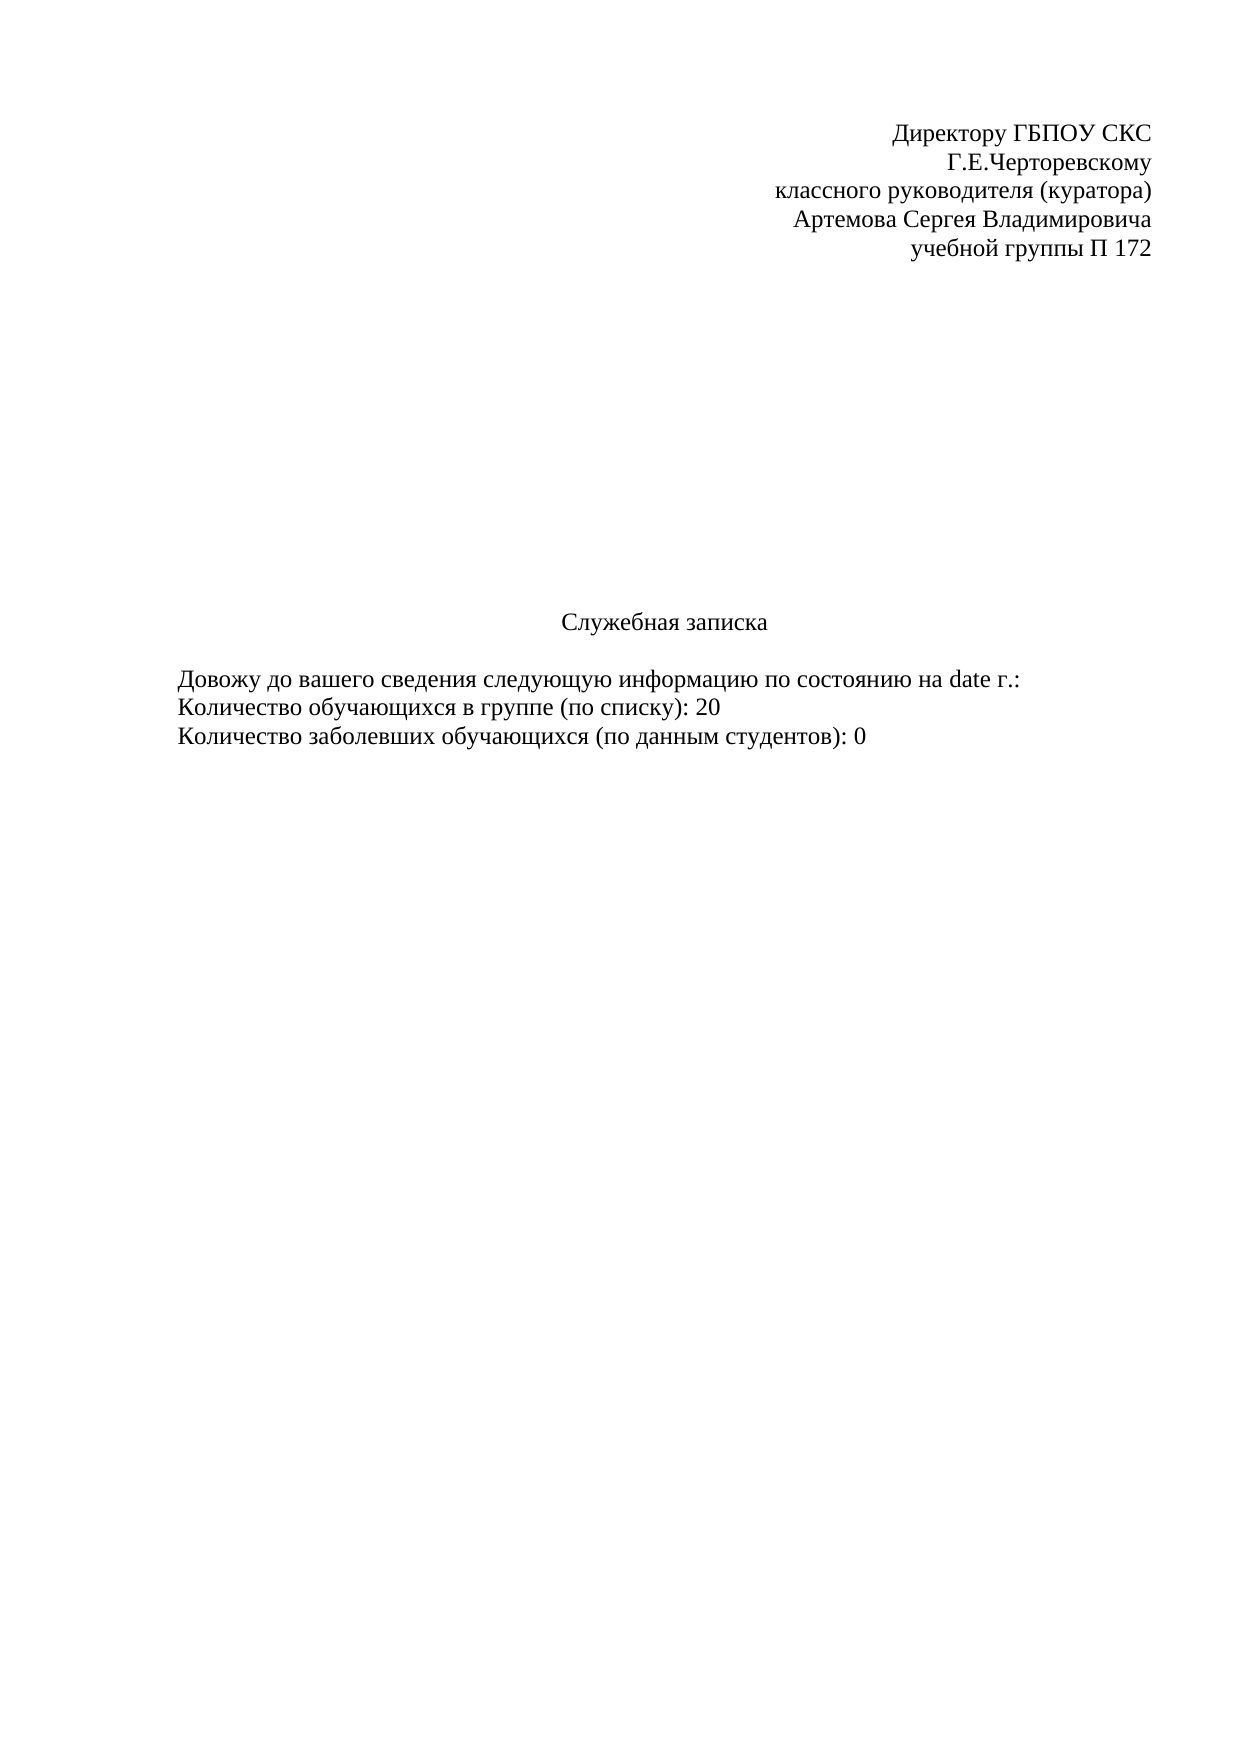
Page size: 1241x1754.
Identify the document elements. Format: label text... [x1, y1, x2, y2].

text классного руководителя (куратора) [177, 176, 1152, 204]
text Количество заболевших обучающихся (по данным студентов): 0 [177, 721, 1152, 750]
text Г.Е.Черторевскому [177, 147, 1152, 176]
text Количество обучающихся в группе (по списку): 20 [177, 692, 1152, 721]
text Директору ГБПОУ СКС [177, 118, 1152, 147]
text Довожу до вашего сведения следующую информацию по состоянию на date г.: [177, 664, 1152, 692]
text Служебная записка [177, 607, 1152, 636]
text учебной группы П 172 [177, 233, 1152, 262]
text Артемова Сергея Владимировича [177, 204, 1152, 233]
